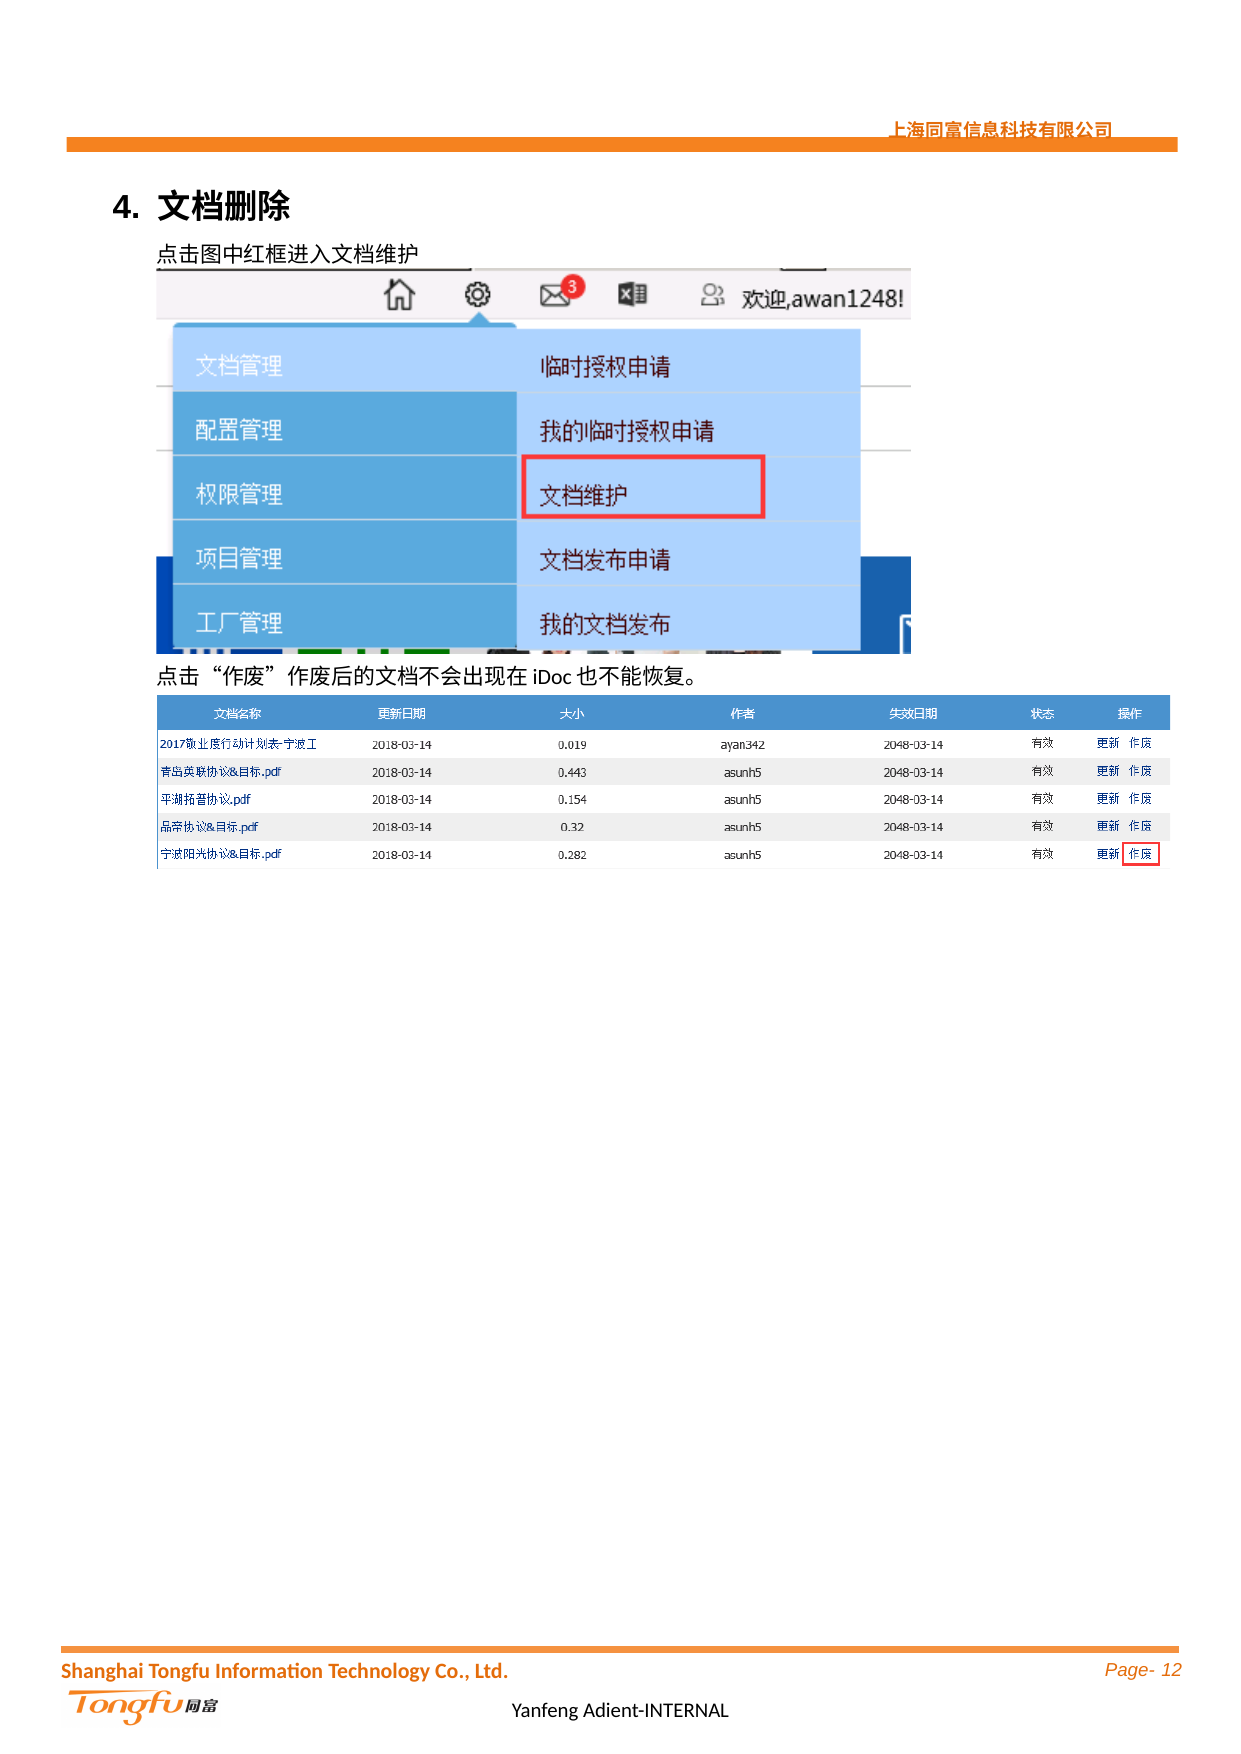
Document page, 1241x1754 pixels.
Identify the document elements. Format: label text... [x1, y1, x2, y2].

picture [156, 691, 1171, 869]
subtitle 文档删除 [112, 171, 1128, 236]
picture [66, 137, 1178, 152]
text 点击“作废”作废后的文档不会出现在iDoc也不能恢复。 [112, 659, 1128, 691]
text 点击图中红框进入文档维护 [112, 236, 1128, 269]
picture [61, 1683, 221, 1728]
picture [156, 268, 911, 654]
